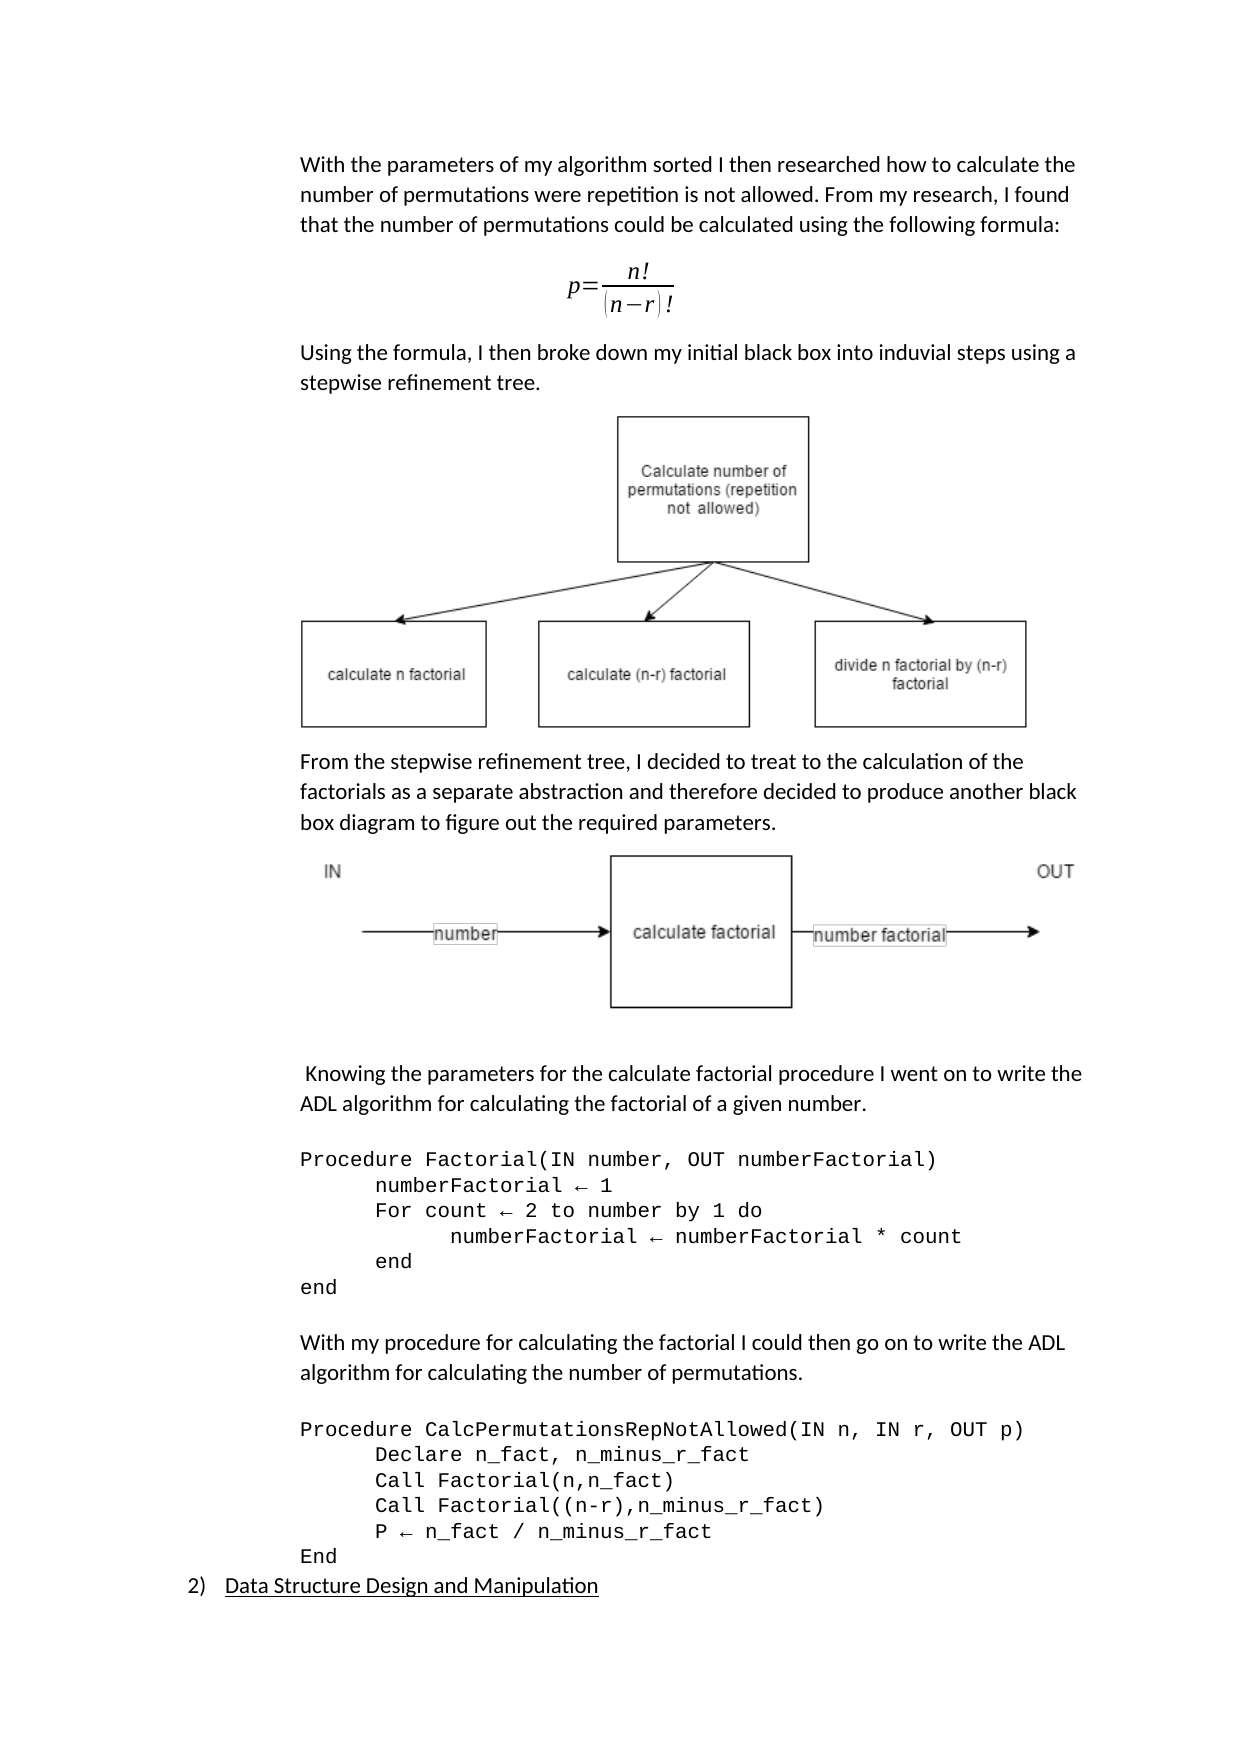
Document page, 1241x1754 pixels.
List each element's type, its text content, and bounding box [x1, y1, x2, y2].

list numberFactorial ← numberFactorial * count [300, 1226, 1090, 1249]
list Call Factorial((n-r),n_minus_r_fact) [300, 1495, 1090, 1519]
list P ← n_fact / n_minus_r_fact [300, 1521, 1090, 1544]
text From the stepwise refinement tree, I decided to treat to the calculation of the factorials as a separate abstraction and therefore decided to produce another black box diagram to figure out the required parameters. [300, 747, 1090, 836]
list numberFactorial ← 1 [300, 1175, 1090, 1198]
list With the parameters of my algorithm sorted I then researched how to calculate the number of permutations were repetition is not allowed. From my research, I found that the number of permutations could be calculated using the following formula: [300, 150, 1090, 238]
list End [300, 1546, 1090, 1570]
text Using the formula, I then broke down my initial black box into induvial steps using a stepwise refinement tree. [300, 338, 1090, 396]
list Declare n_fact, n_minus_r_fact [300, 1444, 1090, 1468]
list With my procedure for calculating the factorial I could then go on to write the ADL algorithm for calculating the number of permutations. [300, 1328, 1090, 1386]
list Call Factorial(n,n_fact) [300, 1469, 1090, 1493]
list Data Structure Design and Manipulation [187, 1572, 1090, 1600]
list end [300, 1277, 1090, 1301]
list Procedure Factorial(IN number, OUT numberFactorial) [300, 1149, 1090, 1173]
list For count ← 2 to number by 1 do [300, 1200, 1090, 1224]
list end [300, 1251, 1090, 1275]
list Procedure CalcPermutationsRepNotAllowed(IN n, IN r, OUT p) [300, 1418, 1090, 1442]
list Knowing the parameters for the calculate factorial procedure I went on to write the ADL algorithm for calculating the factorial of a given number. [300, 1059, 1090, 1117]
